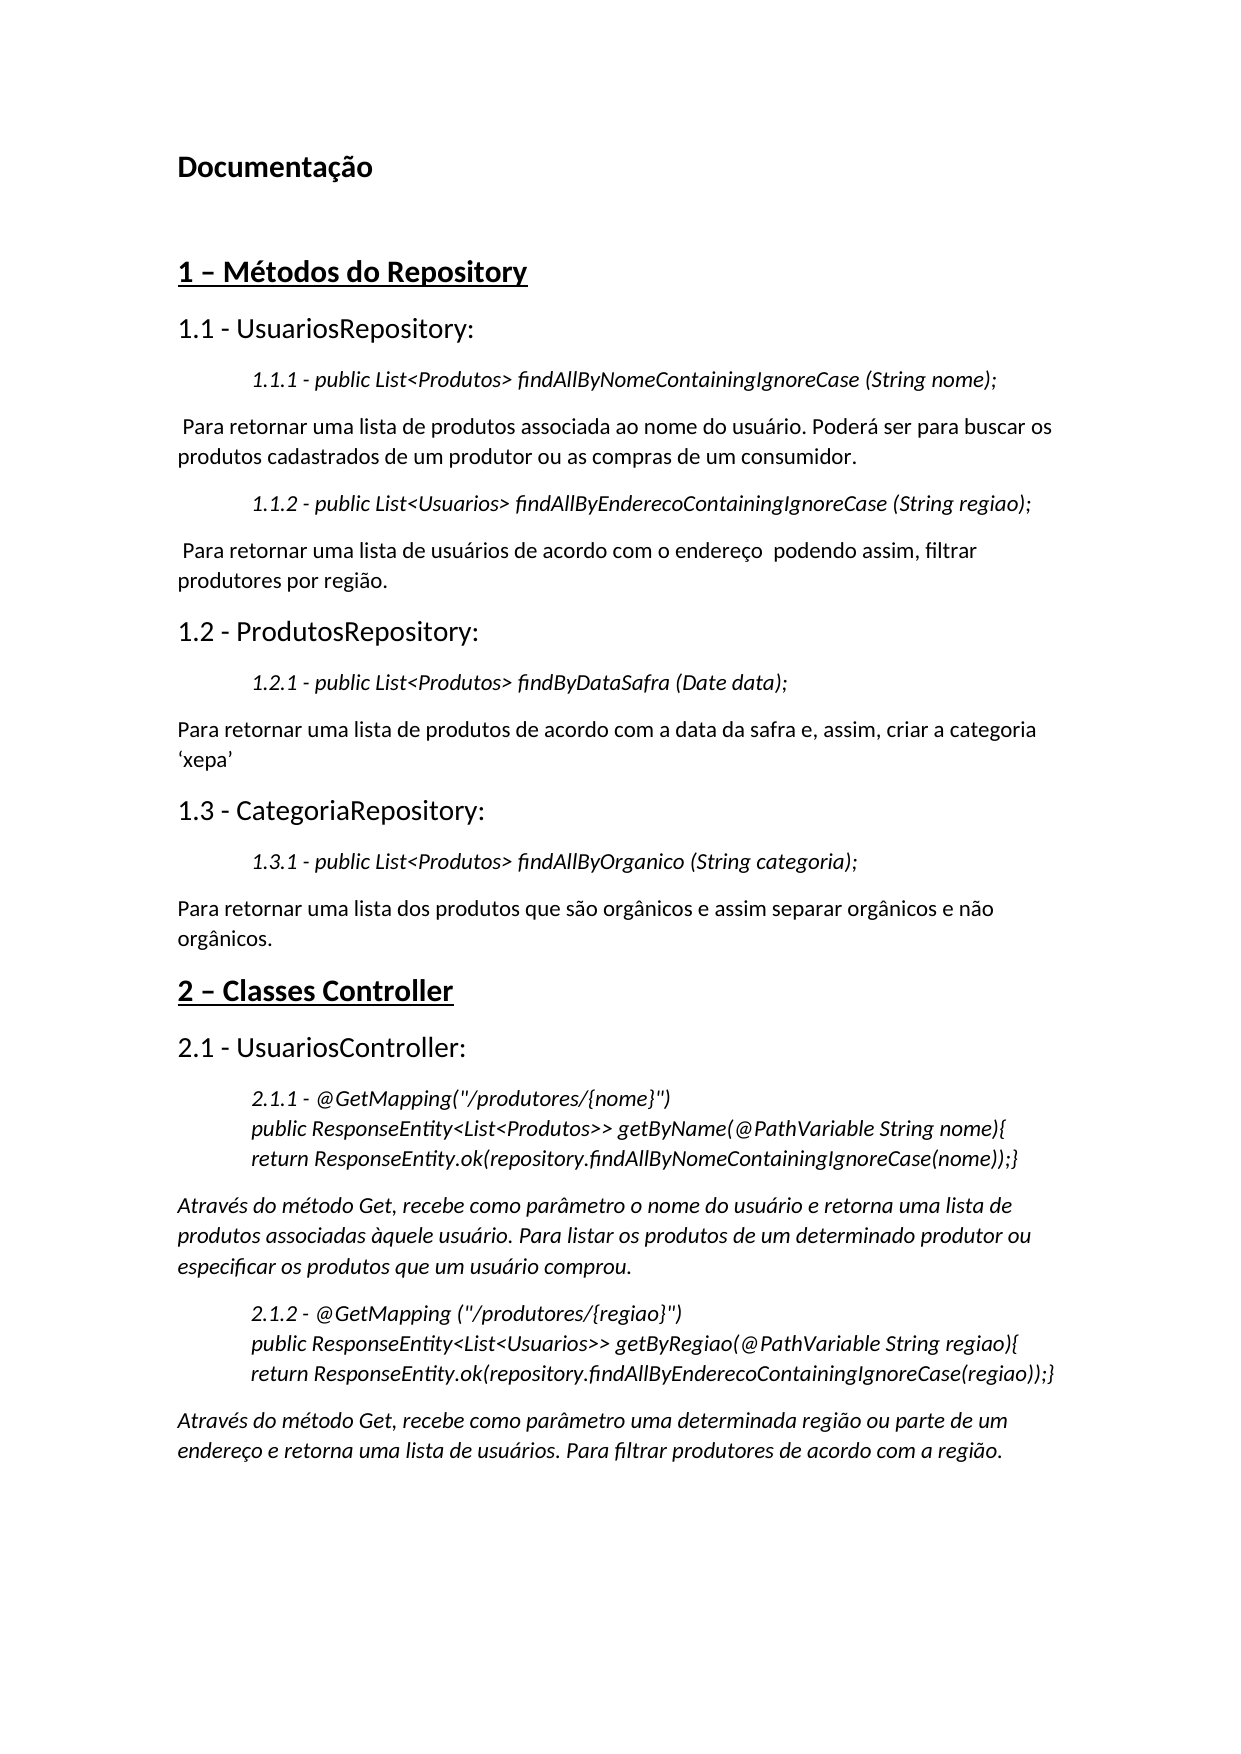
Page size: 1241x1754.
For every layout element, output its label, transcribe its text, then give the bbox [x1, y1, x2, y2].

text Para retornar uma lista dos produtos que são orgânicos e assim separar orgânicos e não orgânicos. [177, 894, 1063, 952]
text 1.3.1 - public List<Produtos> findAllByOrganico (String categoria); [177, 847, 1063, 875]
text 1.1.1 - public List<Produtos> findAllByNomeContainingIgnoreCase (String nome); [177, 365, 1063, 393]
text Para retornar uma lista de produtos associada ao nome do usuário. Poderá ser para buscar os produtos cadastrados de um produtor ou as compras de um consumidor. [177, 412, 1063, 470]
text Para retornar uma lista de usuários de acordo com o endereço podendo assim, filtrar produtores por região. [177, 536, 1063, 594]
text 2.1.1 - @GetMapping("/produtores/{nome}") public ResponseEntity<List<Produtos>> getByName(@PathVariable String nome){ return ResponseEntity.ok(repository.findAllByNomeContainingIgnoreCase(nome));} [177, 1084, 1063, 1173]
text 1.2 - ProdutosRepository: [177, 613, 1063, 649]
text Documentação [177, 148, 1063, 186]
text 2 – Classes Controller [177, 971, 1063, 1009]
text 1.2.1 - public List<Produtos> findByDataSafra (Date data); [177, 668, 1063, 696]
text 1.1.2 - public List<Usuarios> findAllByEnderecoContainingIgnoreCase (String regiao); [177, 489, 1063, 517]
text Através do método Get, recebe como parâmetro uma determinada região ou parte de um endereço e retorna uma lista de usuários. Para filtrar produtores de acordo com a região. [177, 1406, 1063, 1464]
text 2.1.2 - @GetMapping ("/produtores/{regiao}") public ResponseEntity<List<Usuarios>> getByRegiao(@PathVariable String regiao){ return ResponseEntity.ok(repository.findAllByEnderecoContainingIgnoreCase(regiao));} [251, 1299, 1063, 1387]
text Para retornar uma lista de produtos de acordo com a data da safra e, assim, criar a categoria ‘xepa’ [177, 715, 1063, 773]
text 1.3 - CategoriaRepository: [177, 792, 1063, 828]
text 2.1 - UsuariosController: [177, 1029, 1063, 1065]
text 1 – Métodos do Repository [177, 252, 1063, 290]
text 1.1 - UsuariosRepository: [177, 310, 1063, 346]
text Através do método Get, recebe como parâmetro o nome do usuário e retorna uma lista de produtos associadas àquele usuário. Para listar os produtos de um determinado produtor ou especificar os produtos que um usuário comprou. [177, 1191, 1063, 1280]
